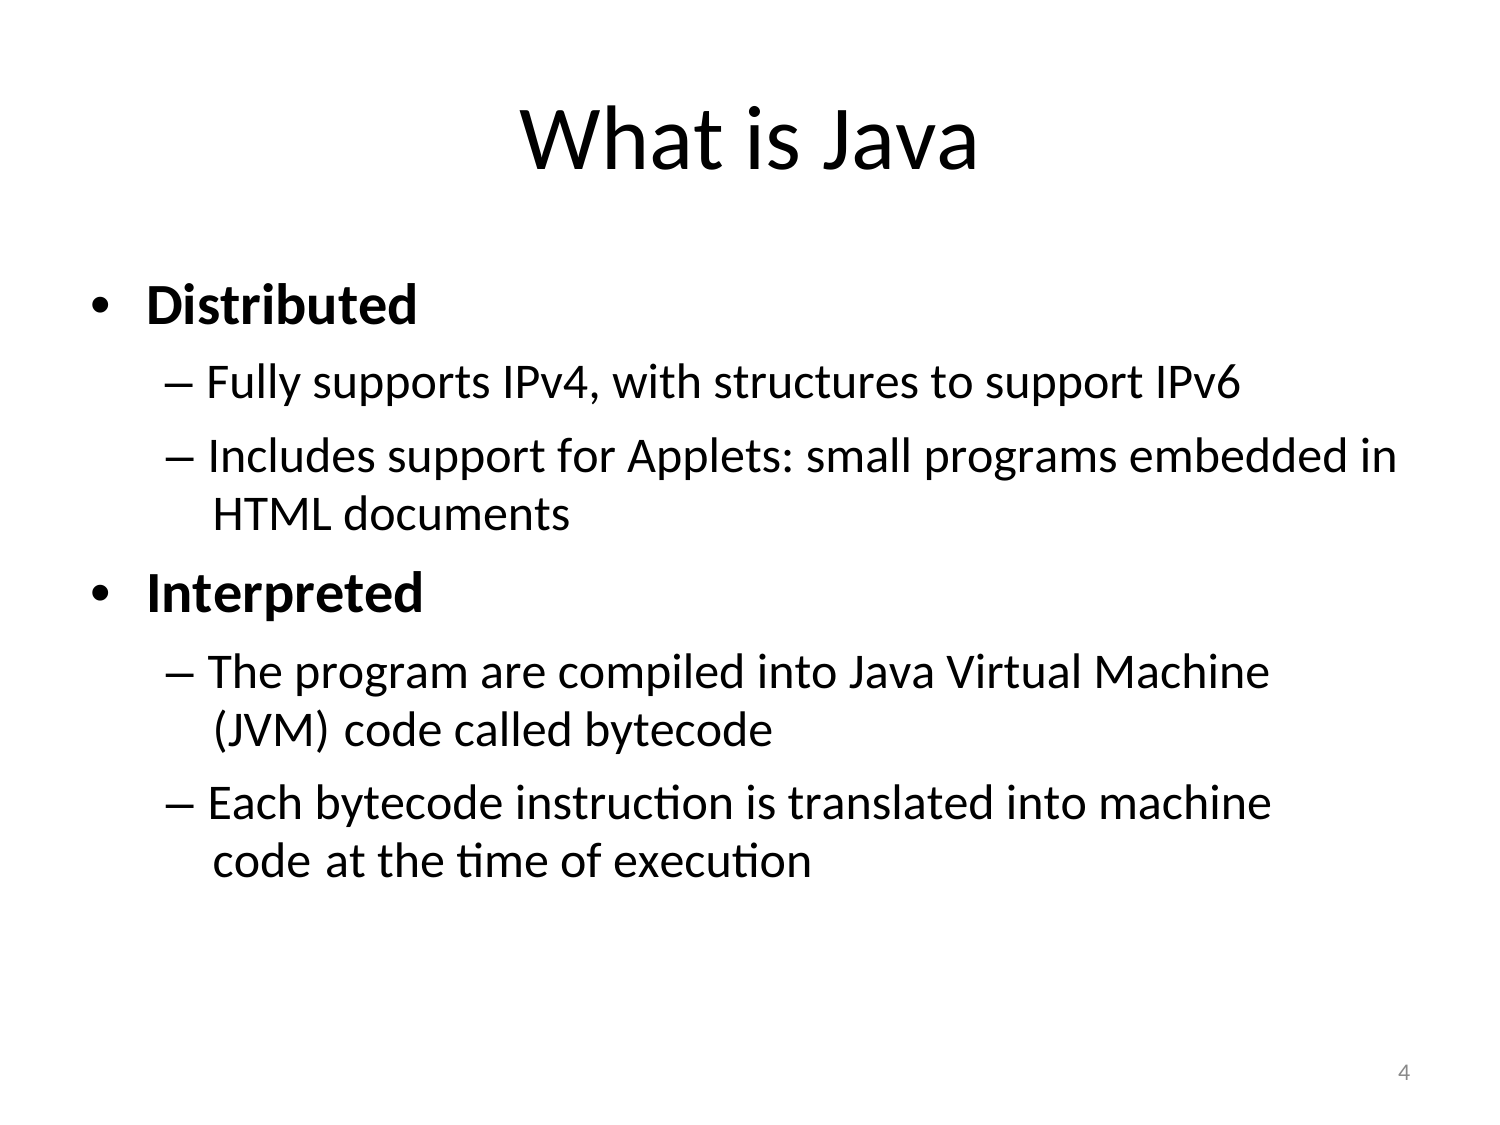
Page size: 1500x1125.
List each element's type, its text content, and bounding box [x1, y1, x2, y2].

text – The program are compiled into Java Virtual Machine (JVM) code called bytecode [166, 641, 1398, 758]
list Distributed [90, 268, 1410, 339]
list Interpreted [90, 555, 1410, 627]
text – Includes support for Applets: small programs embedded in HTML documents [166, 426, 1400, 543]
text What is Java [90, 81, 1410, 192]
text – Each bytecode instruction is translated into machine code at the time of execution [166, 773, 1381, 890]
text – Fully supports IPv4, with structures to support IPv6 [164, 350, 1410, 411]
